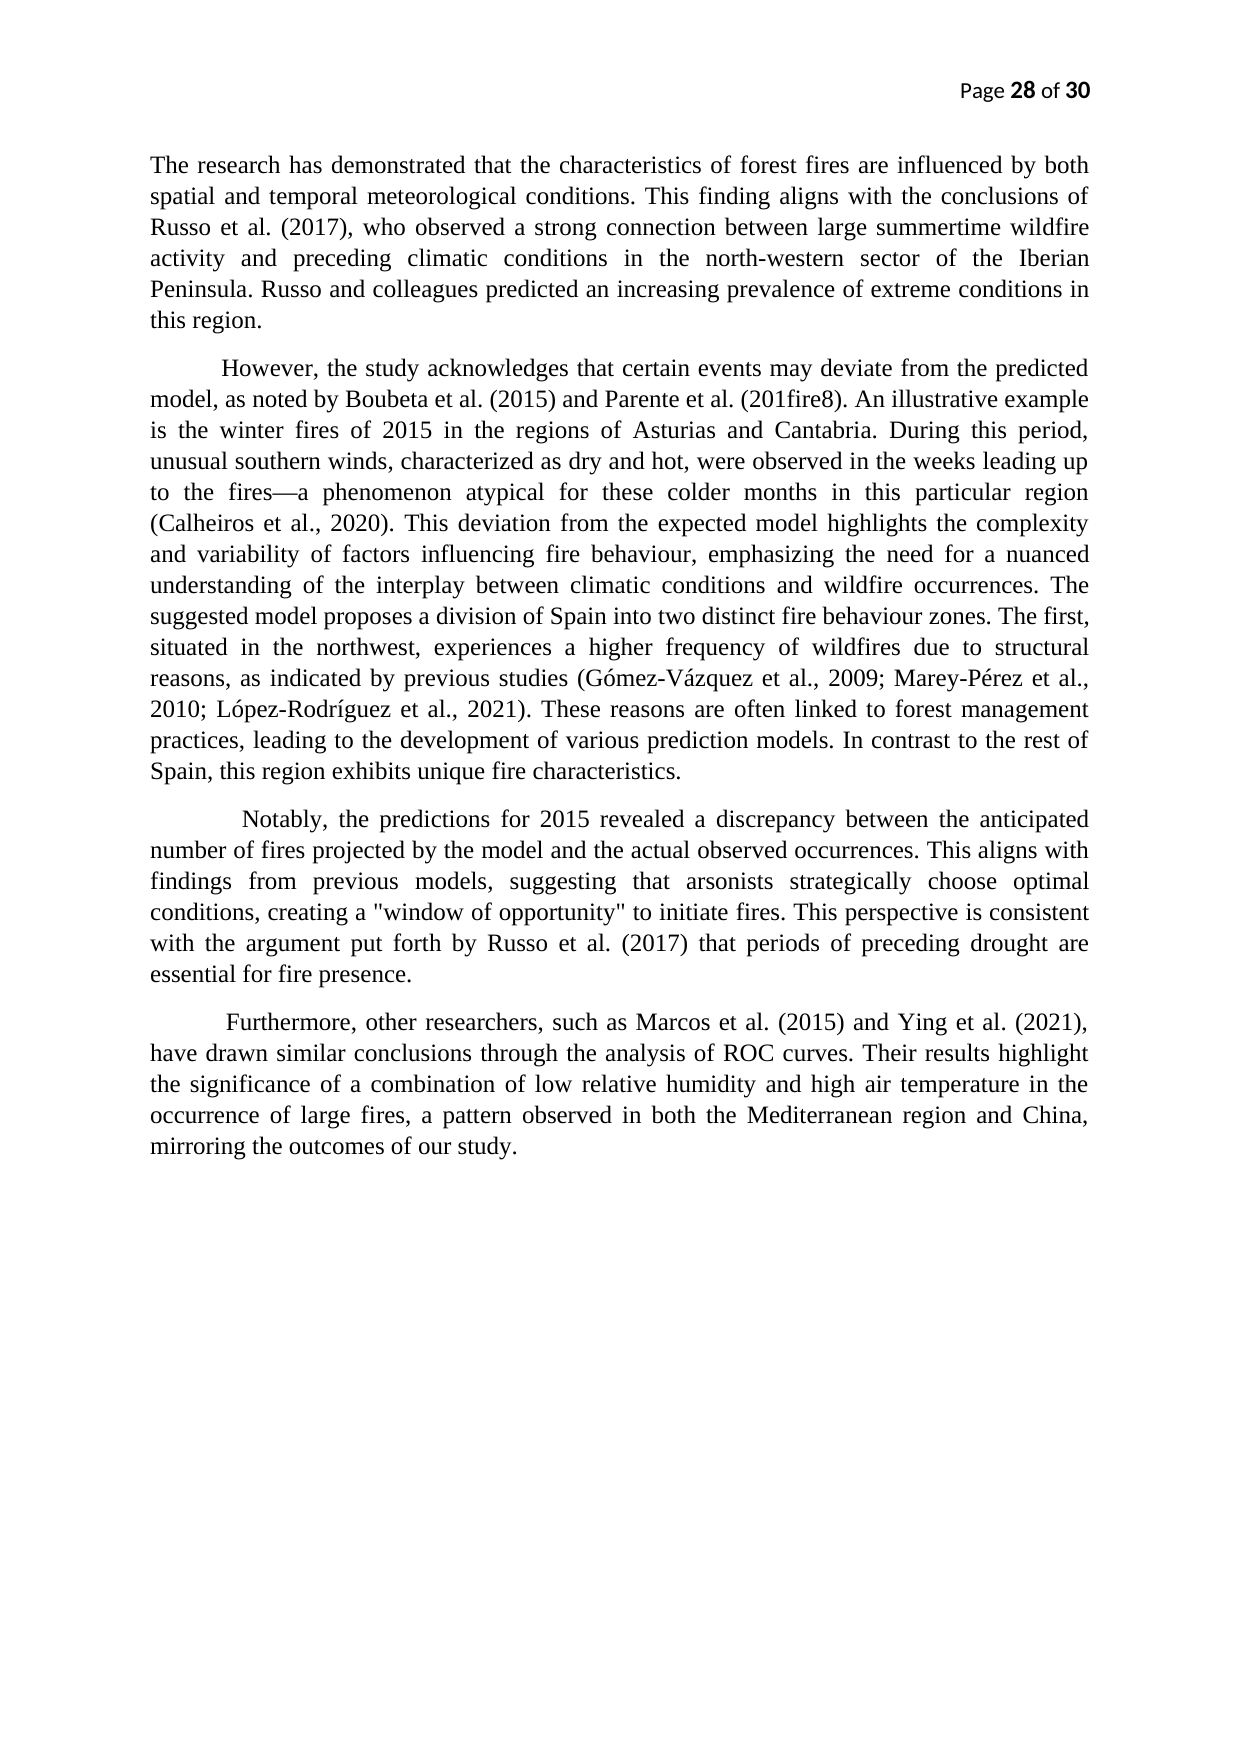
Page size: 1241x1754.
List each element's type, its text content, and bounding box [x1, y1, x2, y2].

text Furthermore, other researchers, such as Marcos et al. (2015) and Ying et al. (2021), have drawn similar conclusions through the analysis of ROC curves. Their results highlight the significance of a combination of low relative humidity and high air temperature in the occurrence of large fires, a pattern observed in both the Mediterranean region and China, mirroring the outcomes of our study. [150, 1007, 1090, 1160]
text The research has demonstrated that the characteristics of forest fires are influenced by both spatial and temporal meteorological conditions. This finding aligns with the conclusions of Russo et al. (2017), who observed a strong connection between large summertime wildfire activity and preceding climatic conditions in the north-western sector of the Iberian Peninsula. Russo and colleagues predicted an increasing prevalence of extreme conditions in this region. [150, 150, 1090, 334]
text However, the study acknowledges that certain events may deviate from the predicted model, as noted by Boubeta et al. (2015) and Parente et al. (201fire8). An illustrative example is the winter fires of 2015 in the regions of Asturias and Cantabria. During this period, unusual southern winds, characterized as dry and hot, were observed in the weeks leading up to the fires—a phenomenon atypical for these colder months in this particular region (Calheiros et al., 2020). This deviation from the expected model highlights the complexity and variability of factors influencing fire behaviour, emphasizing the need for a nuanced understanding of the interplay between climatic conditions and wildfire occurrences. The suggested model proposes a division of Spain into two distinct fire behaviour zones. The first, situated in the northwest, experiences a higher frequency of wildfires due to structural reasons, as indicated by previous studies (Gómez-Vázquez et al., 2009; Marey-Pérez et al., 2010; López-Rodríguez et al., 2021). These reasons are often linked to forest management practices, leading to the development of various prediction models. In contrast to the rest of Spain, this region exhibits unique fire characteristics. [150, 353, 1090, 785]
text Notably, the predictions for 2015 revealed a discrepancy between the anticipated number of fires projected by the model and the actual observed occurrences. This aligns with findings from previous models, suggesting that arsonists strategically choose optimal conditions, creating a "window of opportunity" to initiate fires. This perspective is consistent with the argument put forth by Russo et al. (2017) that periods of preceding drought are essential for fire presence. [150, 804, 1090, 988]
